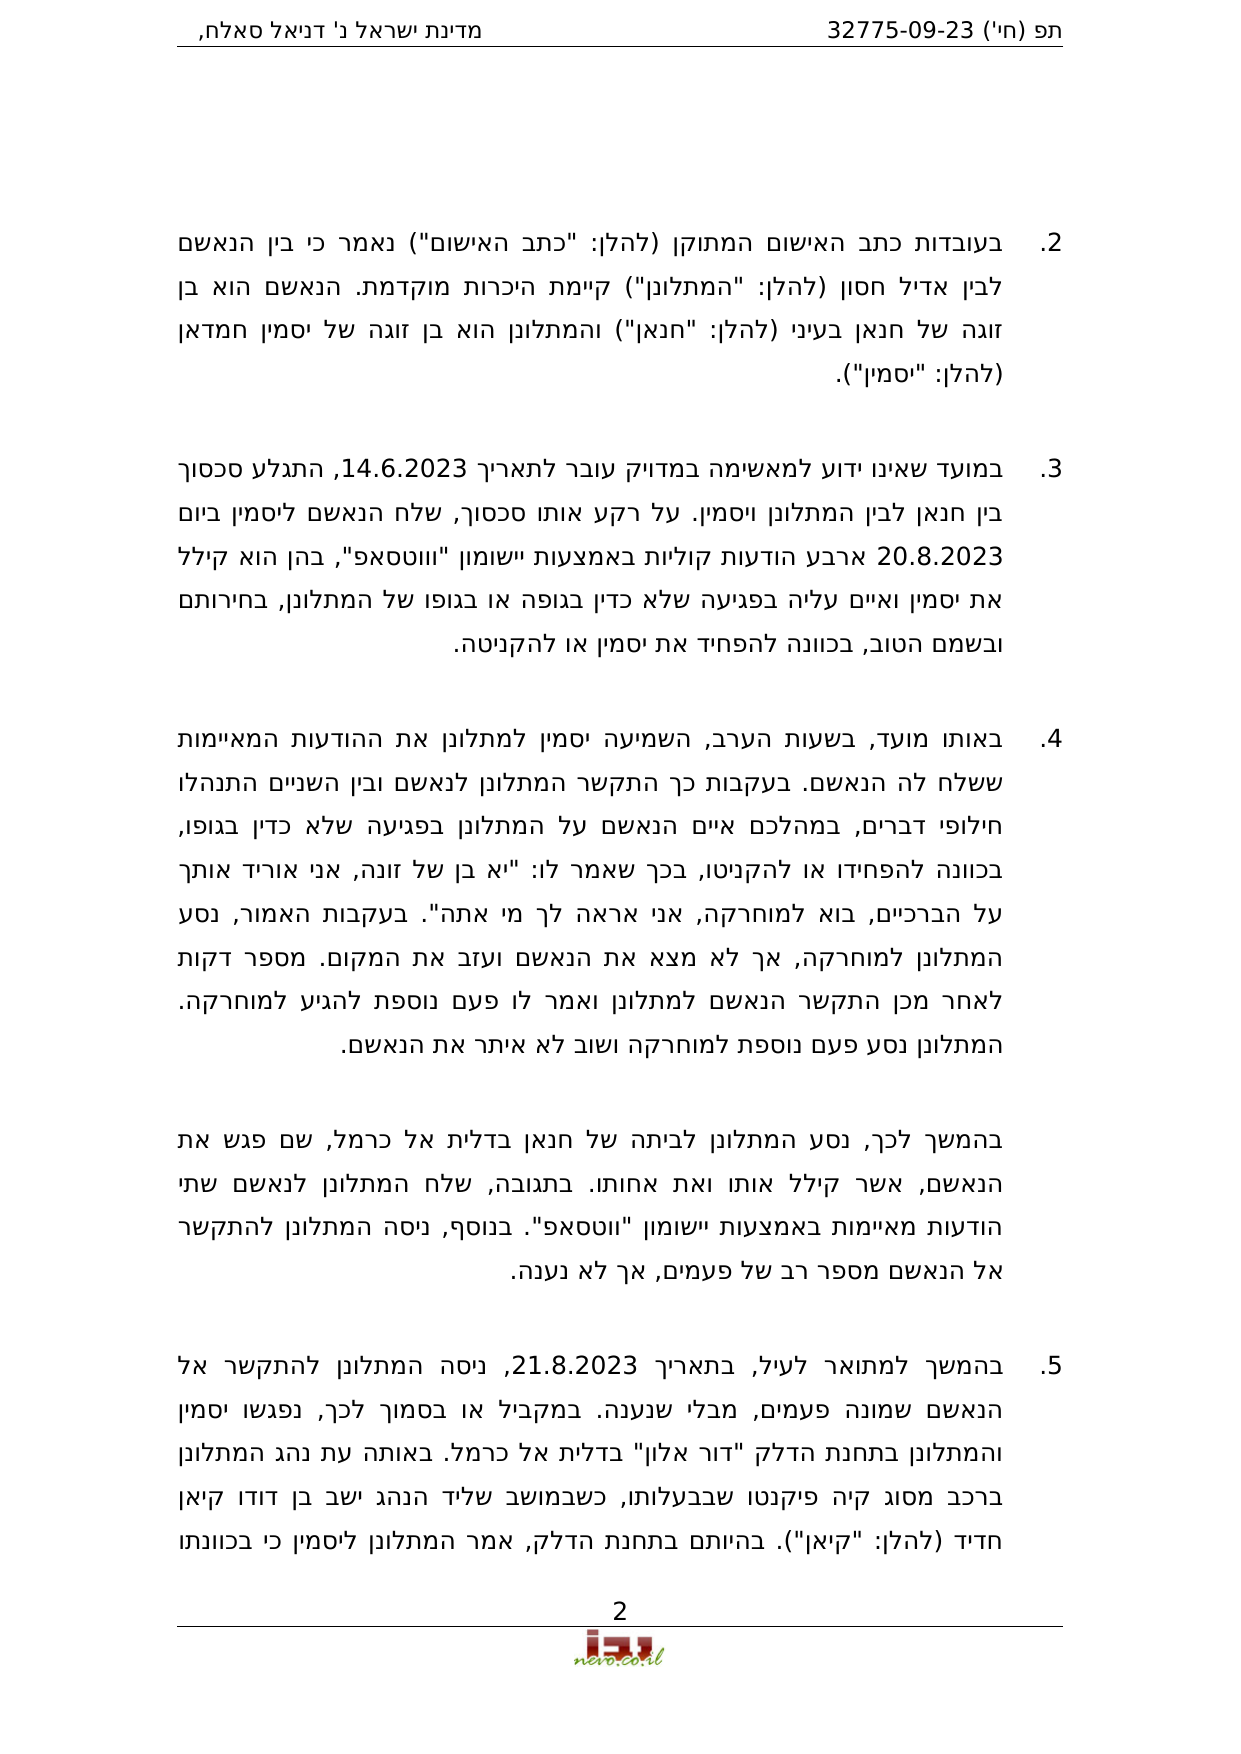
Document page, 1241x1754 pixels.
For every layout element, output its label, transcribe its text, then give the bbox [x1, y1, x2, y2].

text 4. באותו מועד, בשעות הערב, השמיעה יסמין למתלונן את ההודעות המאיימות ששלח לה הנאשם. בעקבות כך התקשר המתלונן לנאשם ובין השניים התנהלו חילופי דברים, במהלכם איים הנאשם על המתלונן בפגיעה שלא כדין בגופו, בכוונה להפחידו או להקניטו, בכך שאמר לו: "יא בן של זונה, אני אוריד אותך על הברכיים, בוא למוחרקה, אני אראה לך מי אתה". בעקבות האמור, נסע המתלונן למוחרקה, אך לא מצא את הנאשם ועזב את המקום. מספר דקות לאחר מכן התקשר הנאשם למתלונן ואמר לו פעם נוספת להגיע למוחרקה. המתלונן נסע פעם נוספת למוחרקה ושוב לא איתר את הנאשם. [177, 724, 1063, 1059]
text 2. בעובדות כתב האישום המתוקן (להלן: "כתב האישום") נאמר כי בין הנאשם לבין אדיל חסון (להלן: "המתלונן") קיימת היכרות מוקדמת. הנאשם הוא בן זוגה של חנאן בעיני (להלן: "חנאן") והמתלונן הוא בן זוגה של יסמין חמדאן (להלן: "יסמין"). [177, 228, 1063, 389]
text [177, 1351, 1063, 1555]
picture [574, 1629, 666, 1667]
text 3. במועד שאינו ידוע למאשימה במדויק עובר לתאריך 14.6.2023, התגלע סכסוך בין חנאן לבין המתלונן ויסמין. על רקע אותו סכסוך, שלח הנאשם ליסמין ביום 20.8.2023 ארבע הודעות קוליות באמצעות יישומון "וווטסאפ", בהן הוא קילל את יסמין ואיים עליה בפגיעה שלא כדין בגופה או בגופו של המתלונן, בחירותם ובשמם הטוב, בכוונה להפחיד את יסמין או להקניטה. [177, 454, 1063, 658]
text בהמשך לכך, נסע המתלונן לביתה של חנאן בדלית אל כרמל, שם פגש את הנאשם, אשר קילל אותו ואת אחותו. בתגובה, שלח המתלונן לנאשם שתי הודעות מאיימות באמצעות יישומון "ווטסאפ". בנוסף, ניסה המתלונן להתקשר אל הנאשם מספר רב של פעמים, אך לא נענה. [177, 1125, 1063, 1286]
